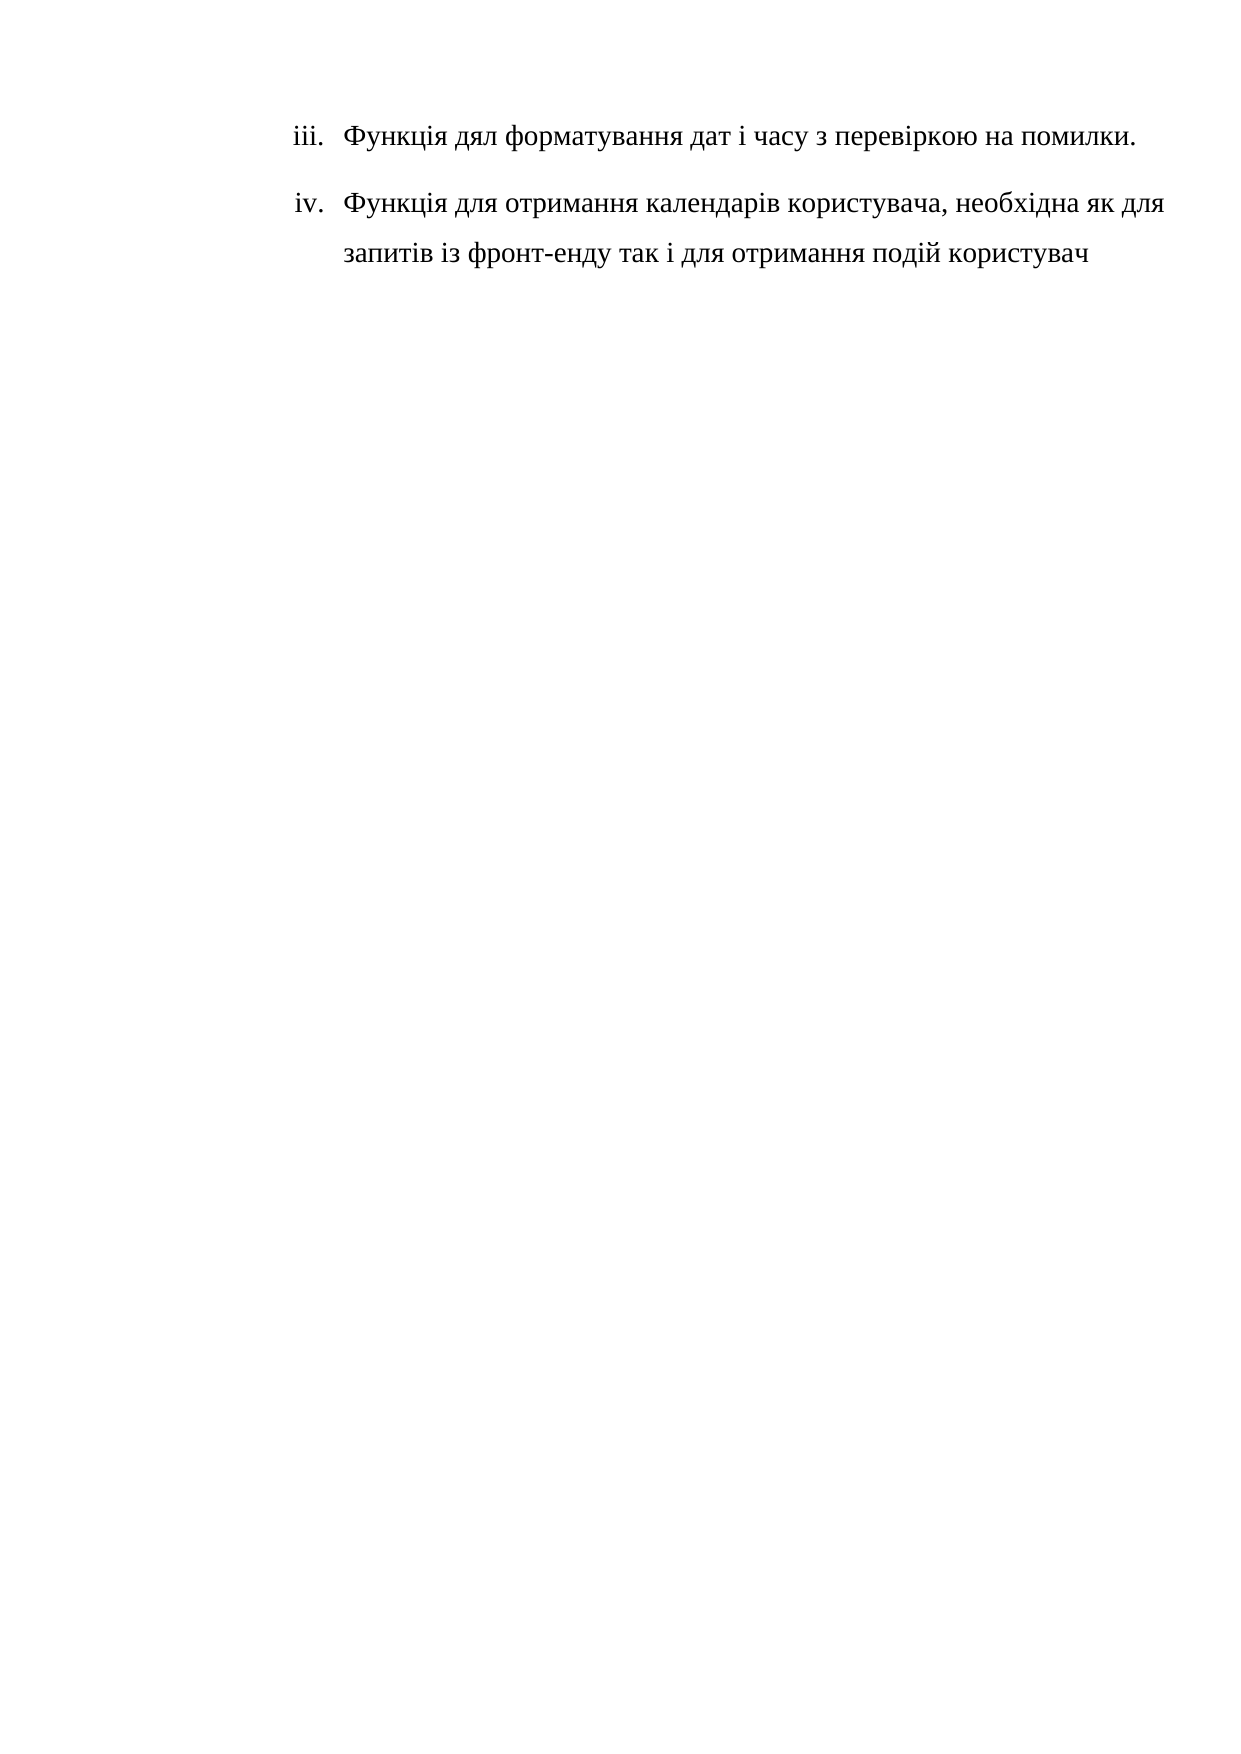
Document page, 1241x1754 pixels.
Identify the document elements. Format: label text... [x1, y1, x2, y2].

list Функція для отримання календарів користувача, необхідна як для запитів із фронт-енду так і для отримання подій користувач [324, 185, 1181, 269]
list Функція дял форматування дат і часу з перевіркою на помилки. [324, 118, 1181, 152]
